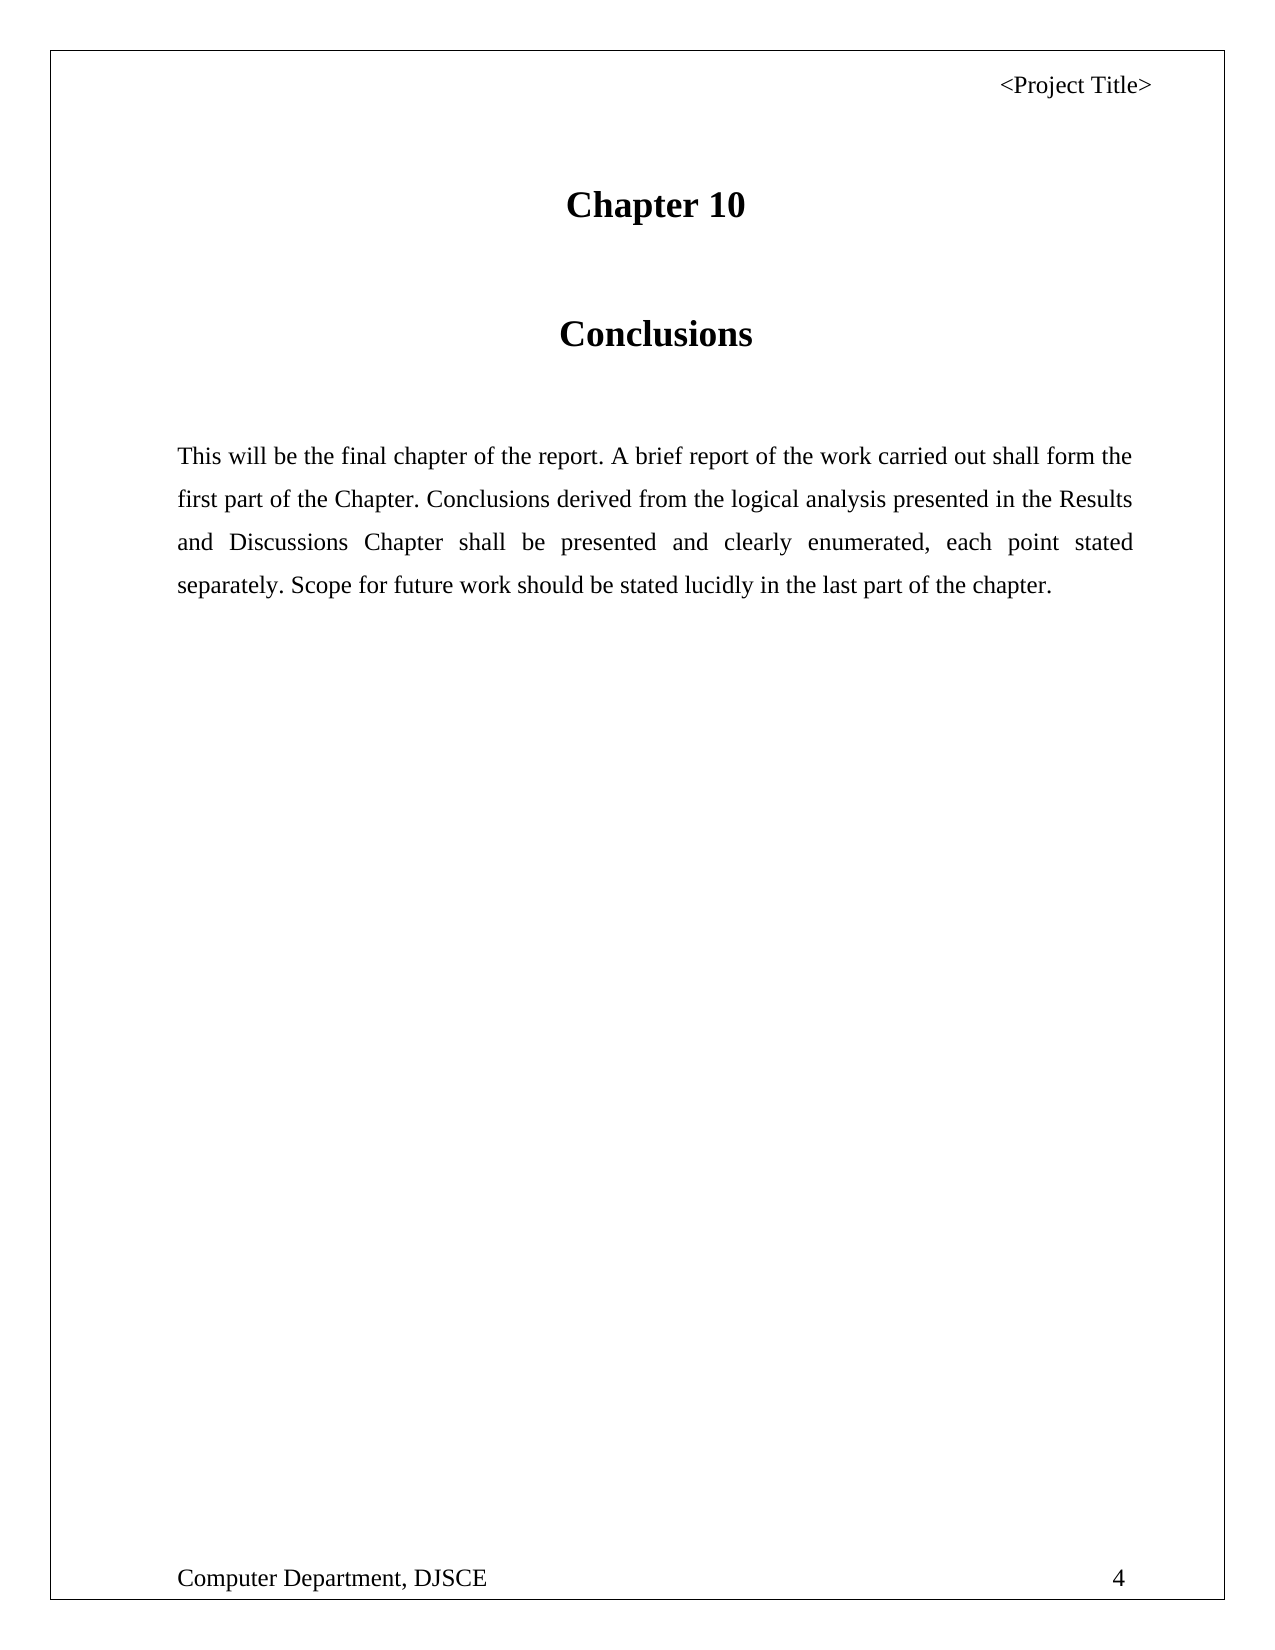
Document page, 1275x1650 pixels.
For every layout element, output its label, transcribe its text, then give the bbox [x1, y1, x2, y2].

text This will be the final chapter of the report. A brief report of the work carried out shall form the first part of the Chapter. Conclusions derived from the logical analysis presented in the Results and Discussions Chapter shall be presented and clearly enumerated, each point stated separately. Scope for future work should be stated lucidly in the last part of the chapter. [177, 441, 1134, 599]
text Conclusions [177, 311, 1134, 354]
text Chapter 10 [177, 182, 1134, 225]
